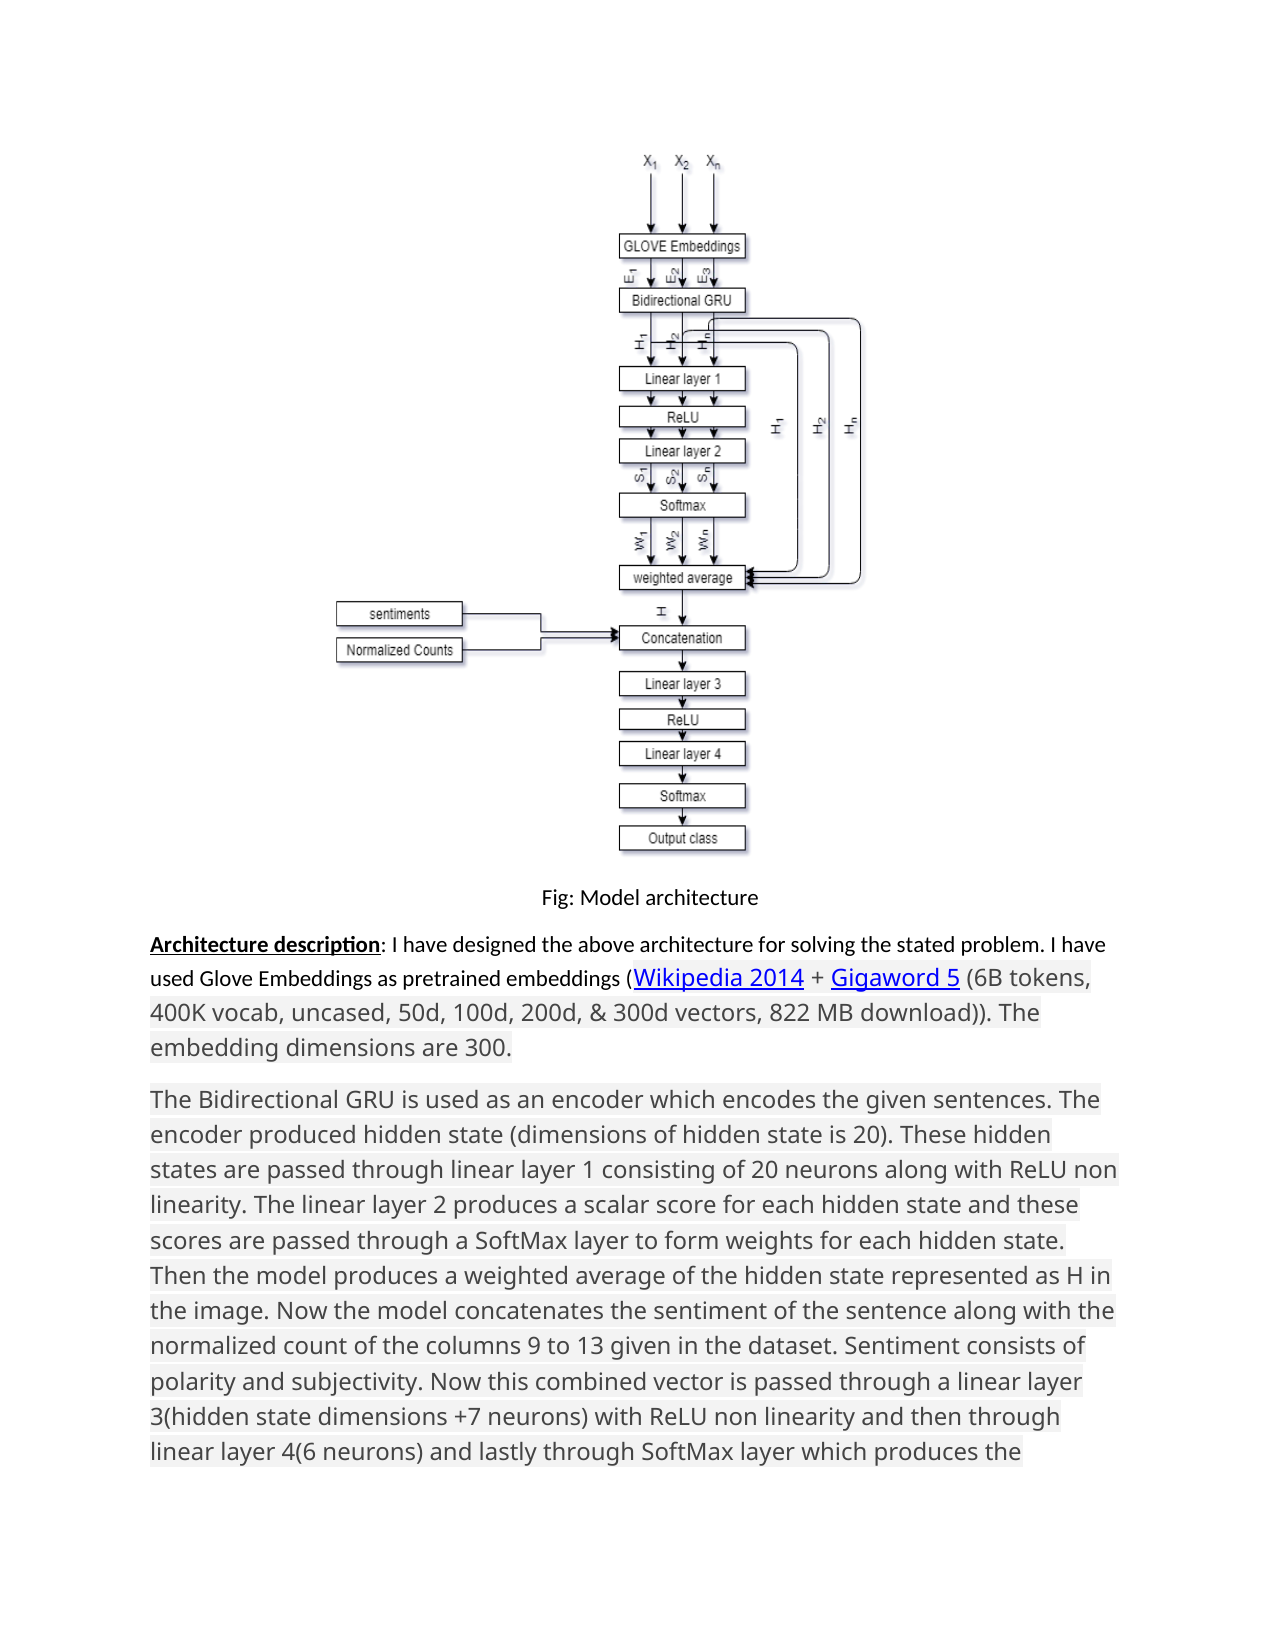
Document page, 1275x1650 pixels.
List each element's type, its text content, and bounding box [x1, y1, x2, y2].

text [150, 1083, 1125, 1467]
text Fig: Model architecture [150, 883, 1125, 911]
picture [336, 150, 880, 864]
text Architecture description: I have designed the above architecture for solving the stated problem. I have used Glove Embeddings as pretrained embeddings (Wikipedia 2014 + Gigaword 5 (6B tokens, 400K vocab, uncased, 50d, 100d, 200d, & 300d vectors, 822 MB download)). The embedding dimensions are 300. [150, 930, 1125, 1063]
